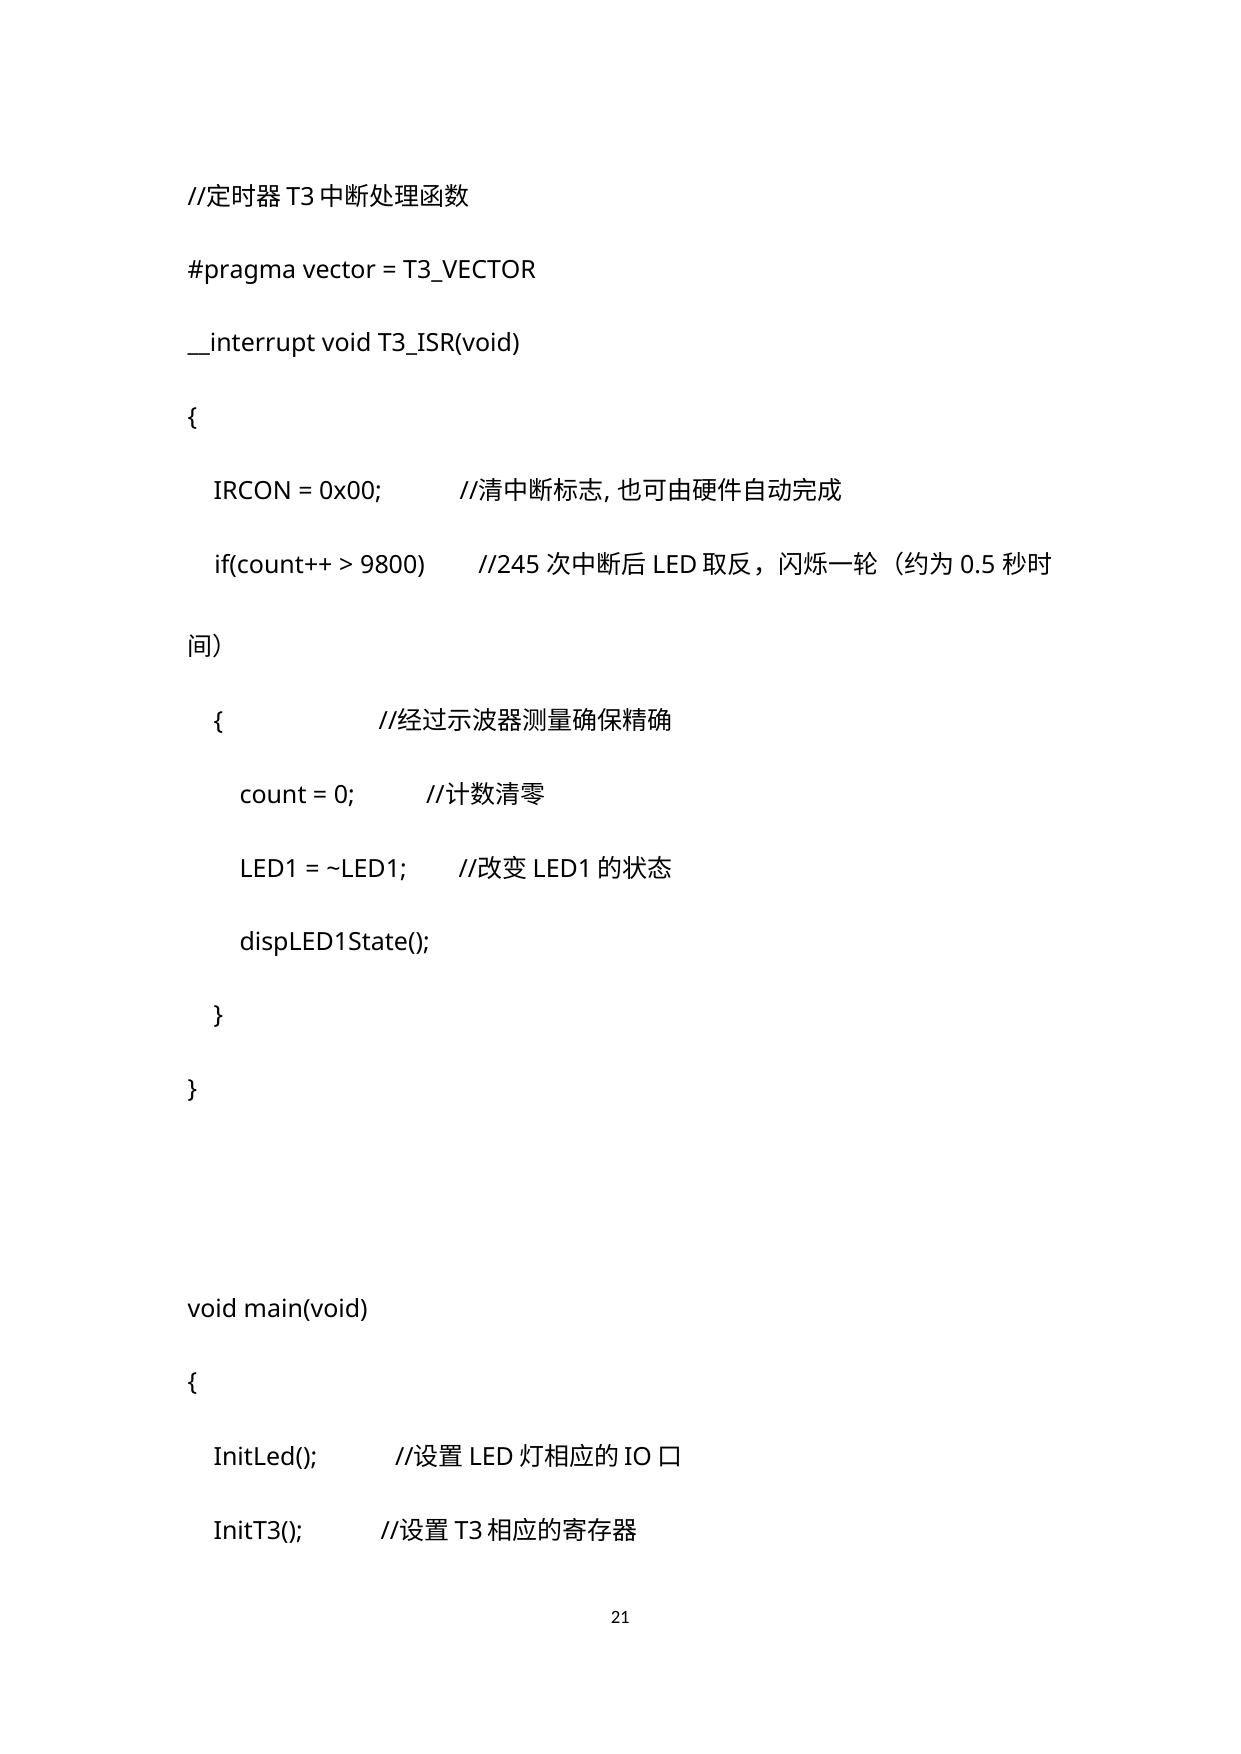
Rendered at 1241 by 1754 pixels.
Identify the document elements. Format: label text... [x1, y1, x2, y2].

text //定时器T3中断处理函数 [187, 162, 1053, 227]
text { //经过示波器测量确保精确 [187, 686, 1053, 751]
text InitLed(); //设置LED灯相应的IO口 [187, 1422, 1053, 1487]
text count = 0; //计数清零 [187, 760, 1053, 825]
text dispLED1State(); [187, 908, 1053, 973]
text void main(void) [187, 1275, 1053, 1340]
text } [187, 1055, 1053, 1120]
text IRCON = 0x00; //清中断标志, 也可由硬件自动完成 [187, 456, 1053, 521]
text if(count++ > 9800) //245次中断后LED取反，闪烁一轮（约为0.5 秒时间） [187, 530, 1053, 677]
text #pragma vector = T3_VECTOR [187, 236, 1053, 301]
text { [187, 1348, 1053, 1413]
text LED1 = ~LED1; //改变LED1的状态 [187, 834, 1053, 899]
text InitT3(); //设置T3相应的寄存器 [187, 1496, 1053, 1561]
text } [187, 981, 1053, 1046]
text { [187, 383, 1053, 448]
text __interrupt void T3_ISR(void) [187, 309, 1053, 374]
